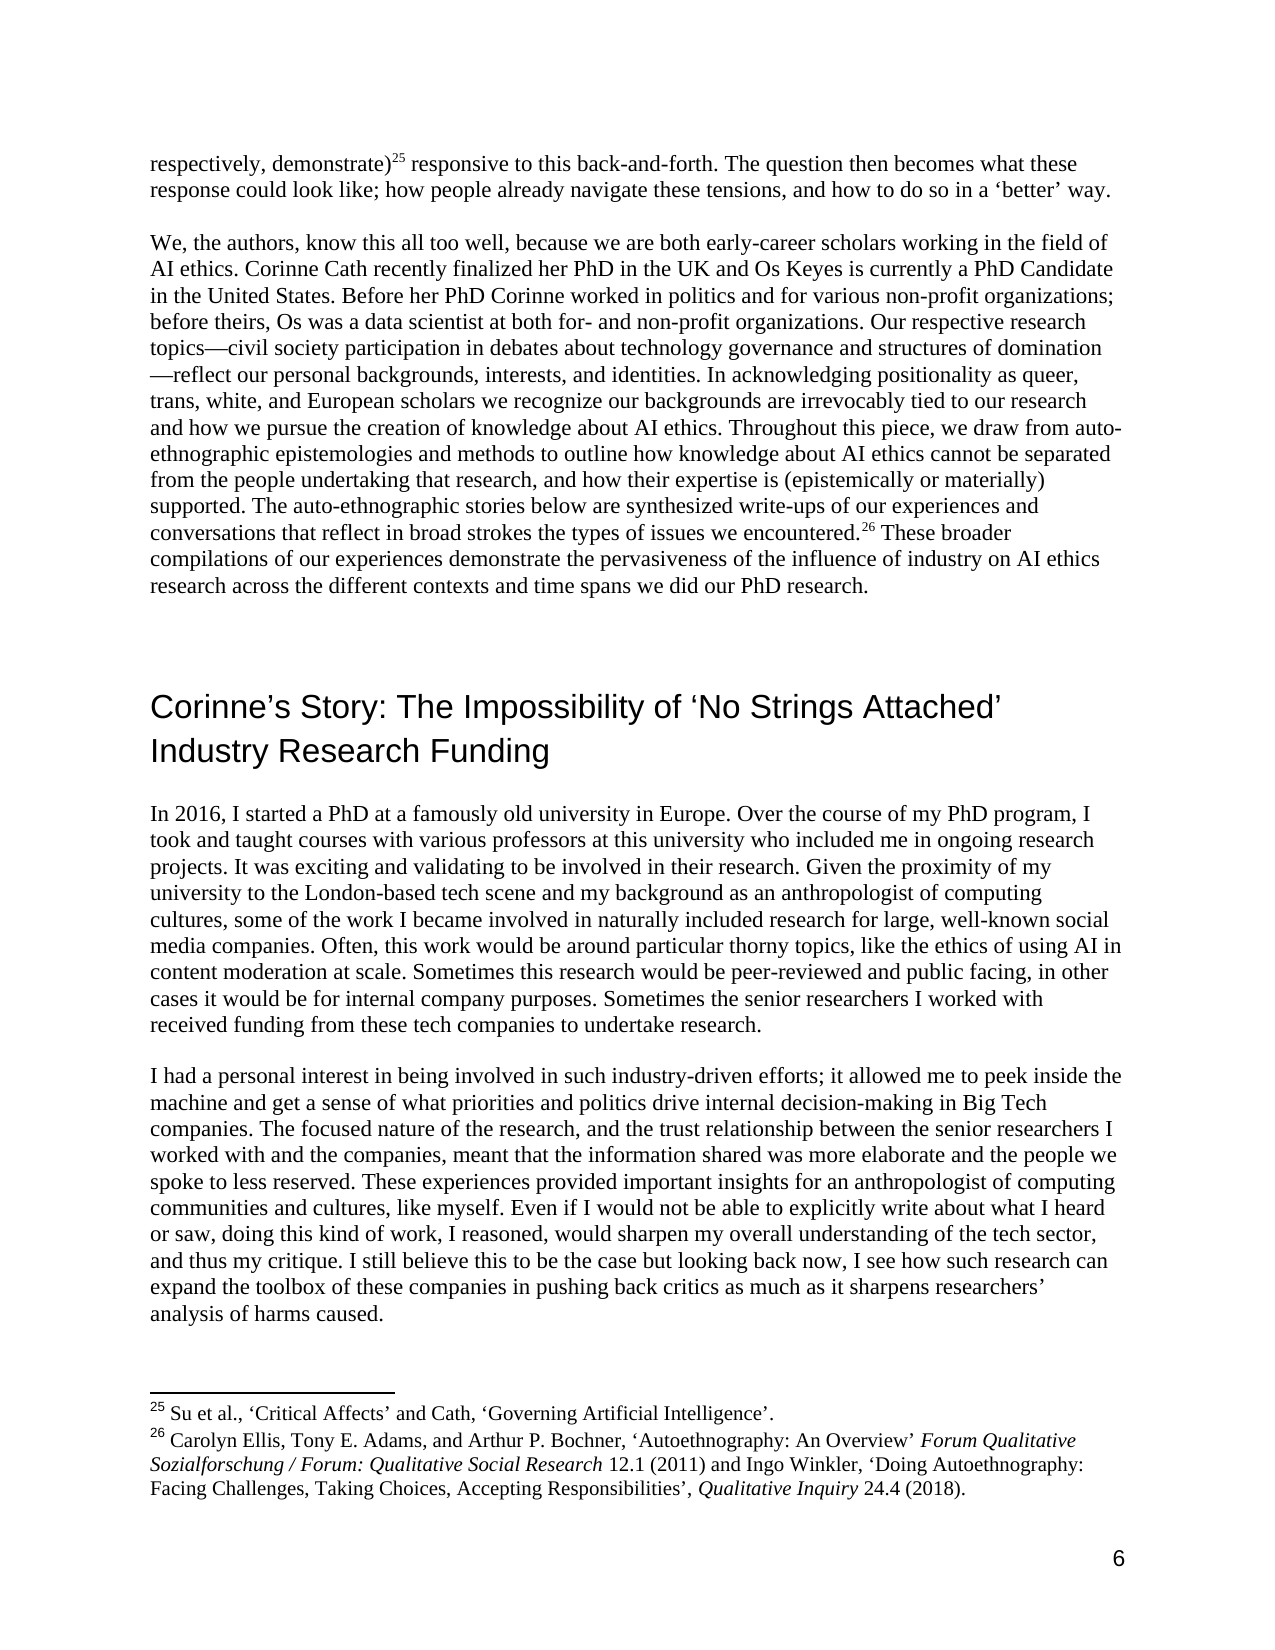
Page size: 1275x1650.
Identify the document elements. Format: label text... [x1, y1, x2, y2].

text I had a personal interest in being involved in such industry-driven efforts; it allowed me to peek inside the machine and get a sense of what priorities and politics drive internal decision-making in Big Tech companies. The focused nature of the research, and the trust relationship between the senior researchers I worked with and the companies, meant that the information shared was more elaborate and the people we spoke to less reserved. These experiences provided important insights for an anthropologist of computing communities and cultures, like myself. Even if I would not be able to explicitly write about what I heard or saw, doing this kind of work, I reasoned, would sharpen my overall understanding of the tech sector, and thus my critique. I still believe this to be the case but looking back now, I see how such research can expand the toolbox of these companies in pushing back critics as much as it sharpens researchers’ analysis of harms caused. [150, 1062, 1125, 1326]
subtitle Corinne’s Story: The Impossibility of ‘No Strings Attached’ Industry Research Funding [150, 687, 1125, 769]
text In 2016, I started a PhD at a famously old university in Europe. Over the course of my PhD program, I took and taught courses with various professors at this university who included me in ongoing research projects. It was exciting and validating to be involved in their research. Given the proximity of my university to the London-based tech scene and my background as an anthropologist of computing cultures, some of the work I became involved in naturally included research for large, well-known social media companies. Often, this work would be around particular thorny topics, like the ethics of using AI in content moderation at scale. Sometimes this research would be peer-reviewed and public facing, in other cases it would be for internal company purposes. Sometimes the senior researchers I worked with received funding from these tech companies to undertake research. [150, 800, 1125, 1037]
text We, the authors, know this all too well, because we are both early-career scholars working in the field of AI ethics. Corinne Cath recently finalized her PhD in the UK and Os Keyes is currently a PhD Candidate in the United States. Before her PhD Corinne worked in politics and for various non-profit organizations; before theirs, Os was a data scientist at both for- and non-profit organizations. Our respective research topics—civil society participation in debates about technology governance and structures of domination—reflect our personal backgrounds, interests, and identities. In acknowledging positionality as queer, trans, white, and European scholars we recognize our backgrounds are irrevocably tied to our research and how we pursue the creation of knowledge about AI ethics. Throughout this piece, we draw from auto-ethnographic epistemologies and methods to outline how knowledge about AI ethics cannot be separated from the people undertaking that research, and how their expertise is (epistemically or materially) supported. The auto-ethnographic stories below are synthesized write-ups of our experiences and conversations that reflect in broad strokes the types of issues we encountered. These broader compilations of our experiences demonstrate the pervasiveness of the influence of industry on AI ethics research across the different contexts and time spans we did our PhD research. [150, 229, 1125, 598]
text On both sides of this often tense divide are not only principles and practices but also people. These people, contrary to classical sociology, are not ‘cultural dopes’ ignorant of the wider processes they participate in and advance. Instead they are agentic creatures often aware of and (as Su et al, and Cath, respectively, demonstrate) responsive to this back-and-forth. The question then becomes what these response could look like; how people already navigate these tensions, and how to do so in a ‘better’ way. [150, 150, 1125, 203]
